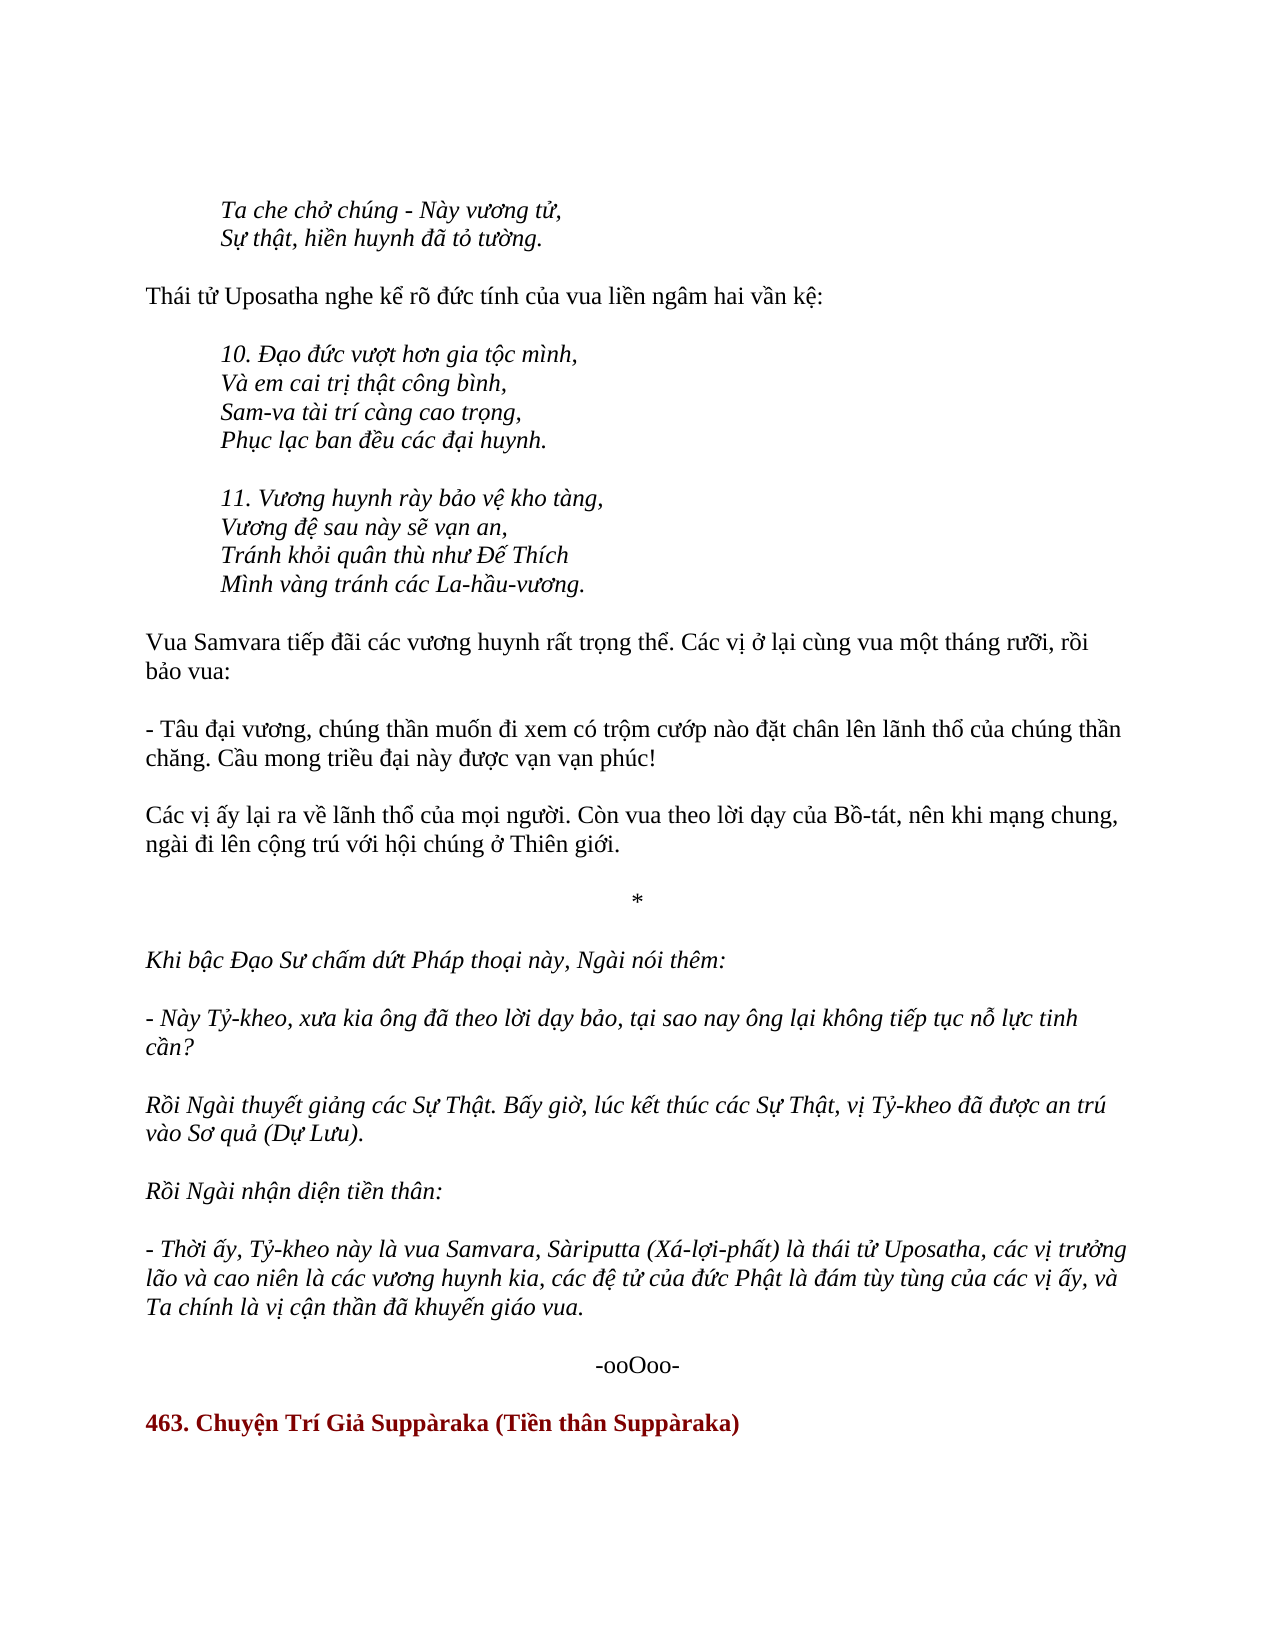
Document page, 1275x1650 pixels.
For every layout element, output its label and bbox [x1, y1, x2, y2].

table_header [130, 150, 1145, 1481]
